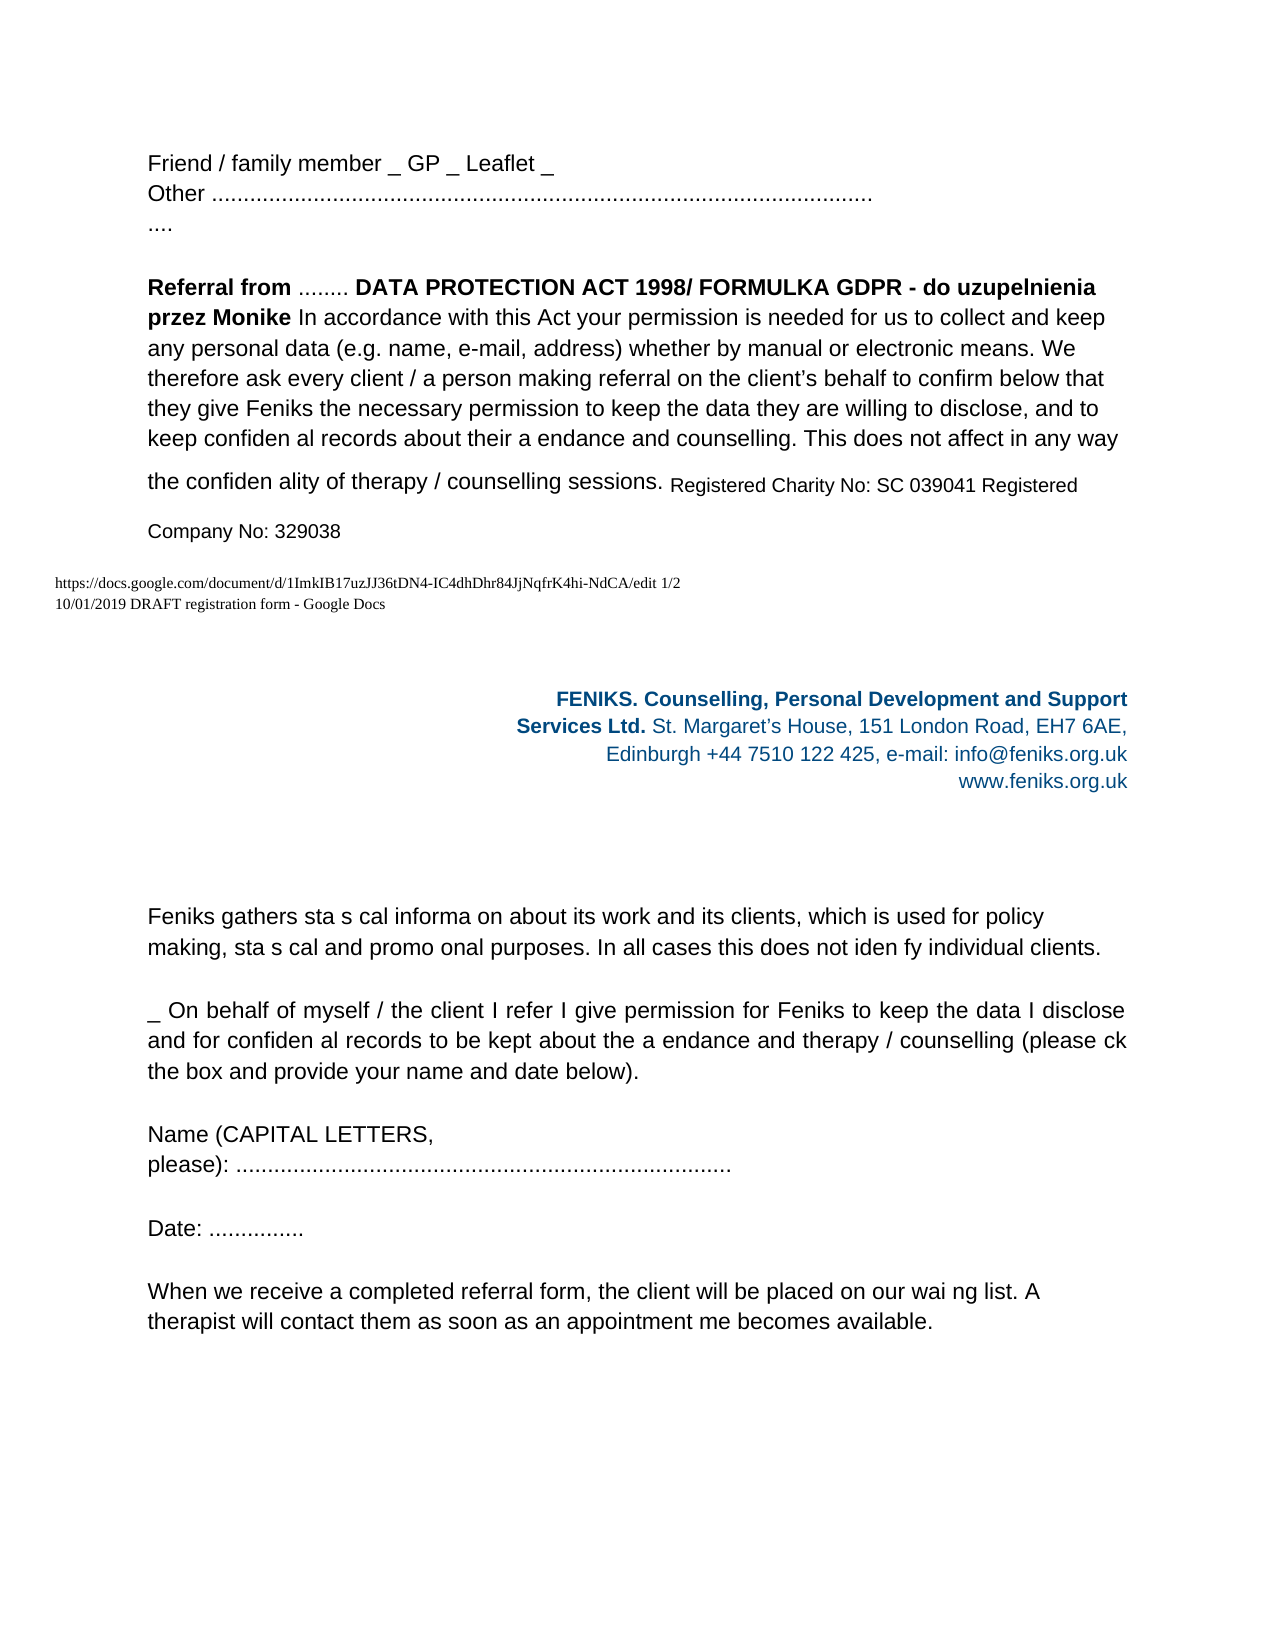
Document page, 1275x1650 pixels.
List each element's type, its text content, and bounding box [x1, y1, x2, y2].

text _ On behalf of myself / the client I refer I give permission for Feniks to keep the data I disclose and for confiden al records to be kept about the a endance and therapy / counselling (please ck the box and provide your name and date below). [147, 997, 1128, 1084]
text Date: ............... [147, 1214, 316, 1241]
text FENIKS. Counselling, Personal Development and Support Services Ltd. St. Margaret’s House, 151 London Road, EH7 6AE, Edinburgh +44 7510 122 425, e‐mail: info@feniks.org.uk www.feniks.org.uk [493, 687, 1127, 793]
text 10/01/2019 DRAFT registration form - Google Docs [55, 595, 861, 613]
text Name (CAPITAL LETTERS, please): .............................................................................. [147, 1121, 908, 1177]
text Referral from ........ DATA PROTECTION ACT 1998/ FORMULKA GDPR ‐ do uzupelnienia przez Monike In accordance with this Act your permission is needed for us to collect and keep any personal data (e.g. name, e‐mail, address) whether by manual or electronic means. We therefore ask every client / a person making referral on the client’s behalf to confirm below that they give Feniks the necessary permission to keep the data they are willing to disclose, and to keep confiden al records about their a endance and counselling. This does not affect in any way the confiden ality of therapy / counselling sessions. Registered Charity No: SC 039041 Registered Company No: 329038 [147, 274, 1127, 542]
text Feniks gathers sta s cal informa on about its work and its clients, which is used for policy making, sta s cal and promo onal purposes. In all cases this does not iden fy individual clients. [147, 903, 1126, 960]
text https://docs.google.com/document/d/1ImkIB17uzJJ36tDN4-IC4dhDhr84JjNqfrK4hi-NdCA/edit 1/2 [55, 574, 1220, 592]
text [147, 150, 879, 237]
text When we receive a completed referral form, the client will be placed on our wai ng list. A therapist will contact them as soon as an appointment me becomes available. [147, 1278, 1127, 1334]
